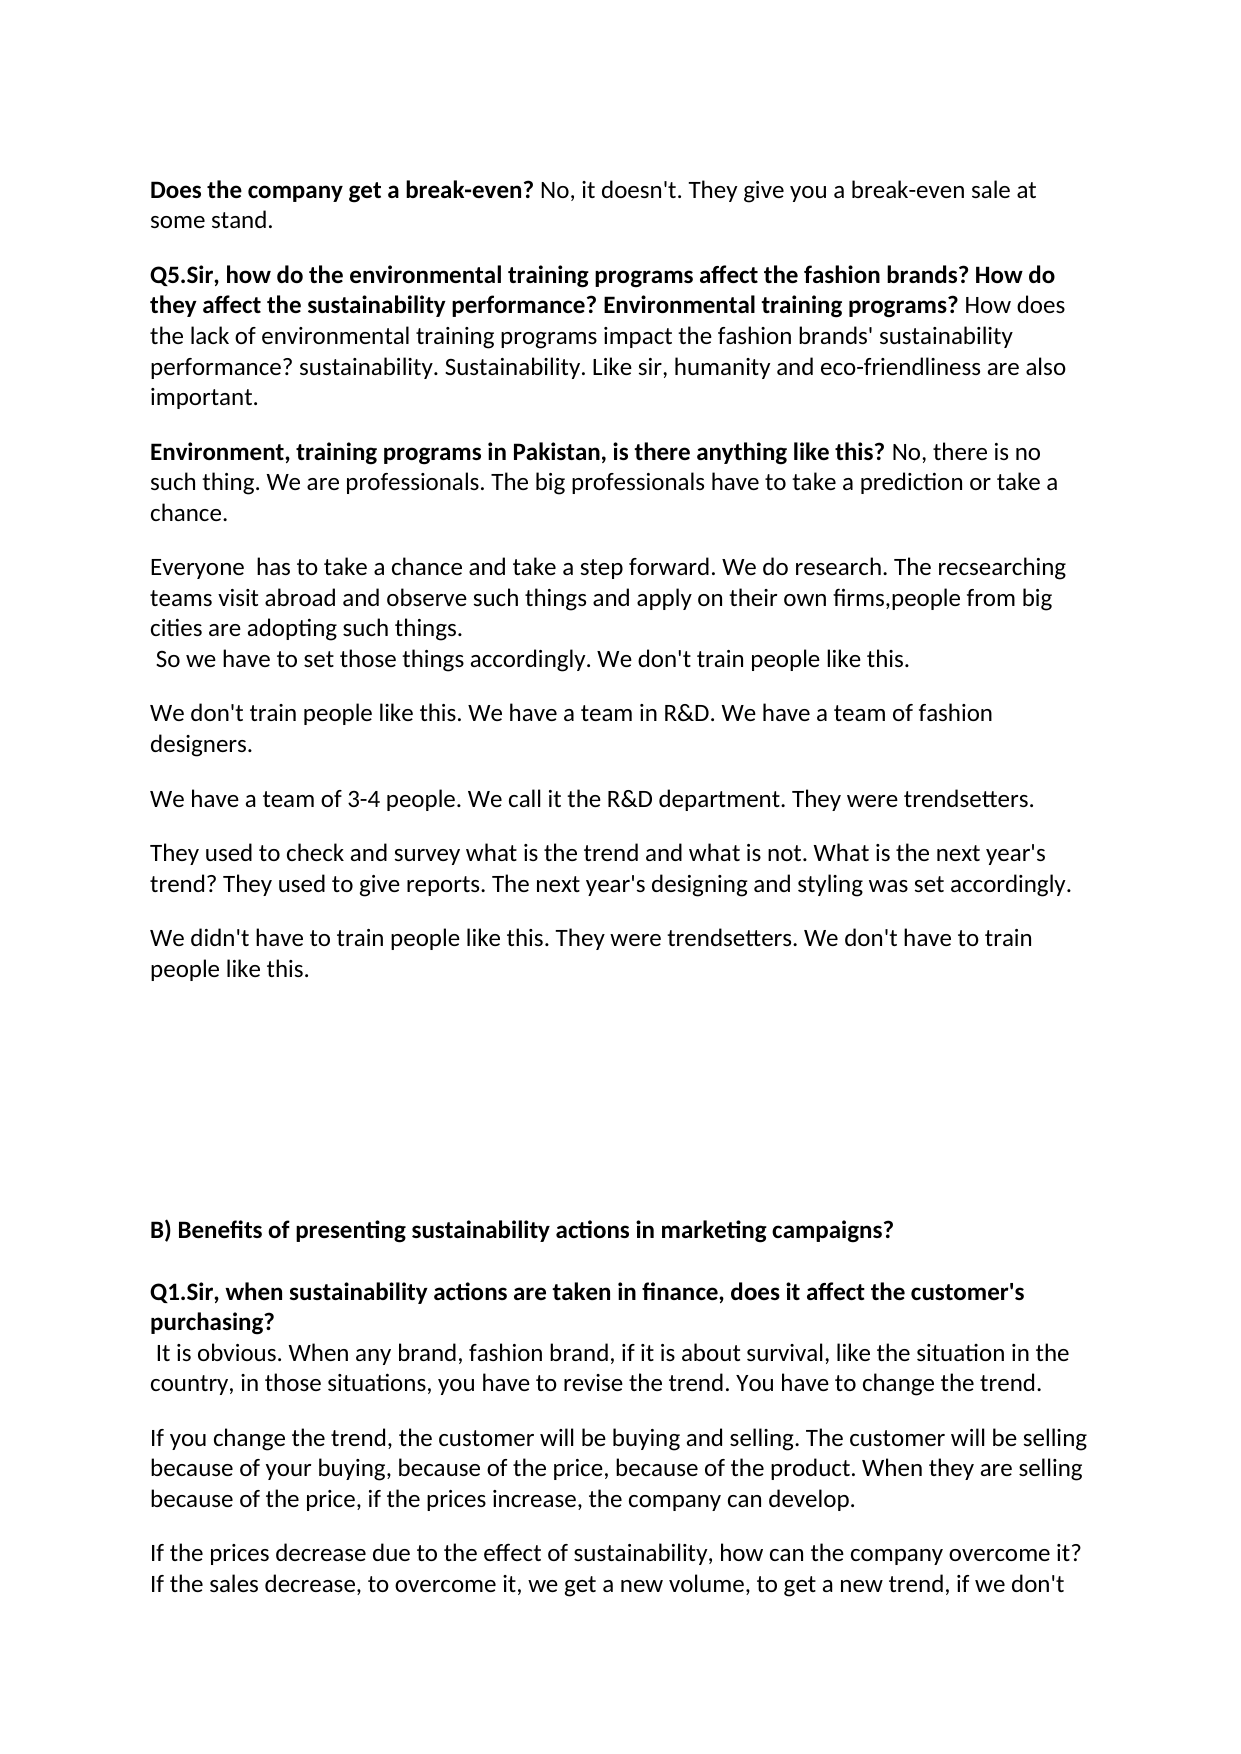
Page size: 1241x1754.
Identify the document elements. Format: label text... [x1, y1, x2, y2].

text We don't train people like this. We have a team in R&D. We have a team of fashion designers. [150, 698, 1090, 759]
text It is obvious. When any brand, fashion brand, if it is about survival, like the situation in the country, in those situations, you have to revise the trend. You have to change the trend. [150, 1337, 1090, 1398]
text Environment, training programs in Pakistan, is there anything like this? No, there is no such thing. We are professionals. The big professionals have to take a prediction or take a chance. [150, 436, 1090, 527]
text We have a team of 3-4 people. We call it the R&D department. They were trendsetters. [150, 783, 1090, 813]
text Does the company get a break-even? No, it doesn't. They give you a break-even sale at some stand. [150, 174, 1090, 235]
text Everyone has to take a chance and take a step forward. We do research. The recsearching teams visit abroad and observe such things and apply on their own firms,people from big cities are adopting such things. [150, 551, 1090, 643]
text Q1.Sir, when sustainability actions are taken in finance, does it affect the customer's purchasing? [150, 1276, 1090, 1337]
text So we have to set those things accordingly. We don't train people like this. [150, 643, 1090, 673]
text Q5.Sir, how do the environmental training programs affect the fashion brands? How do they affect the sustainability performance? Environmental training programs? How does the lack of environmental training programs impact the fashion brands' sustainability performance? sustainability. Sustainability. Like sir, humanity and eco-friendliness are also important. [150, 259, 1090, 412]
text B) Benefits of presenting sustainability actions in marketing campaigns? [150, 1215, 1090, 1245]
text If you change the trend, the customer will be buying and selling. The customer will be selling because of your buying, because of the price, because of the product. When they are selling because of the price, if the prices increase, the company can develop. [150, 1422, 1090, 1513]
text We didn't have to train people like this. They were trendsetters. We don't have to train people like this. [150, 922, 1090, 983]
text They used to check and survey what is the trend and what is not. What is the next year's trend? They used to give reports. The next year's designing and styling was set accordingly. [150, 837, 1090, 898]
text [150, 1537, 1090, 1598]
